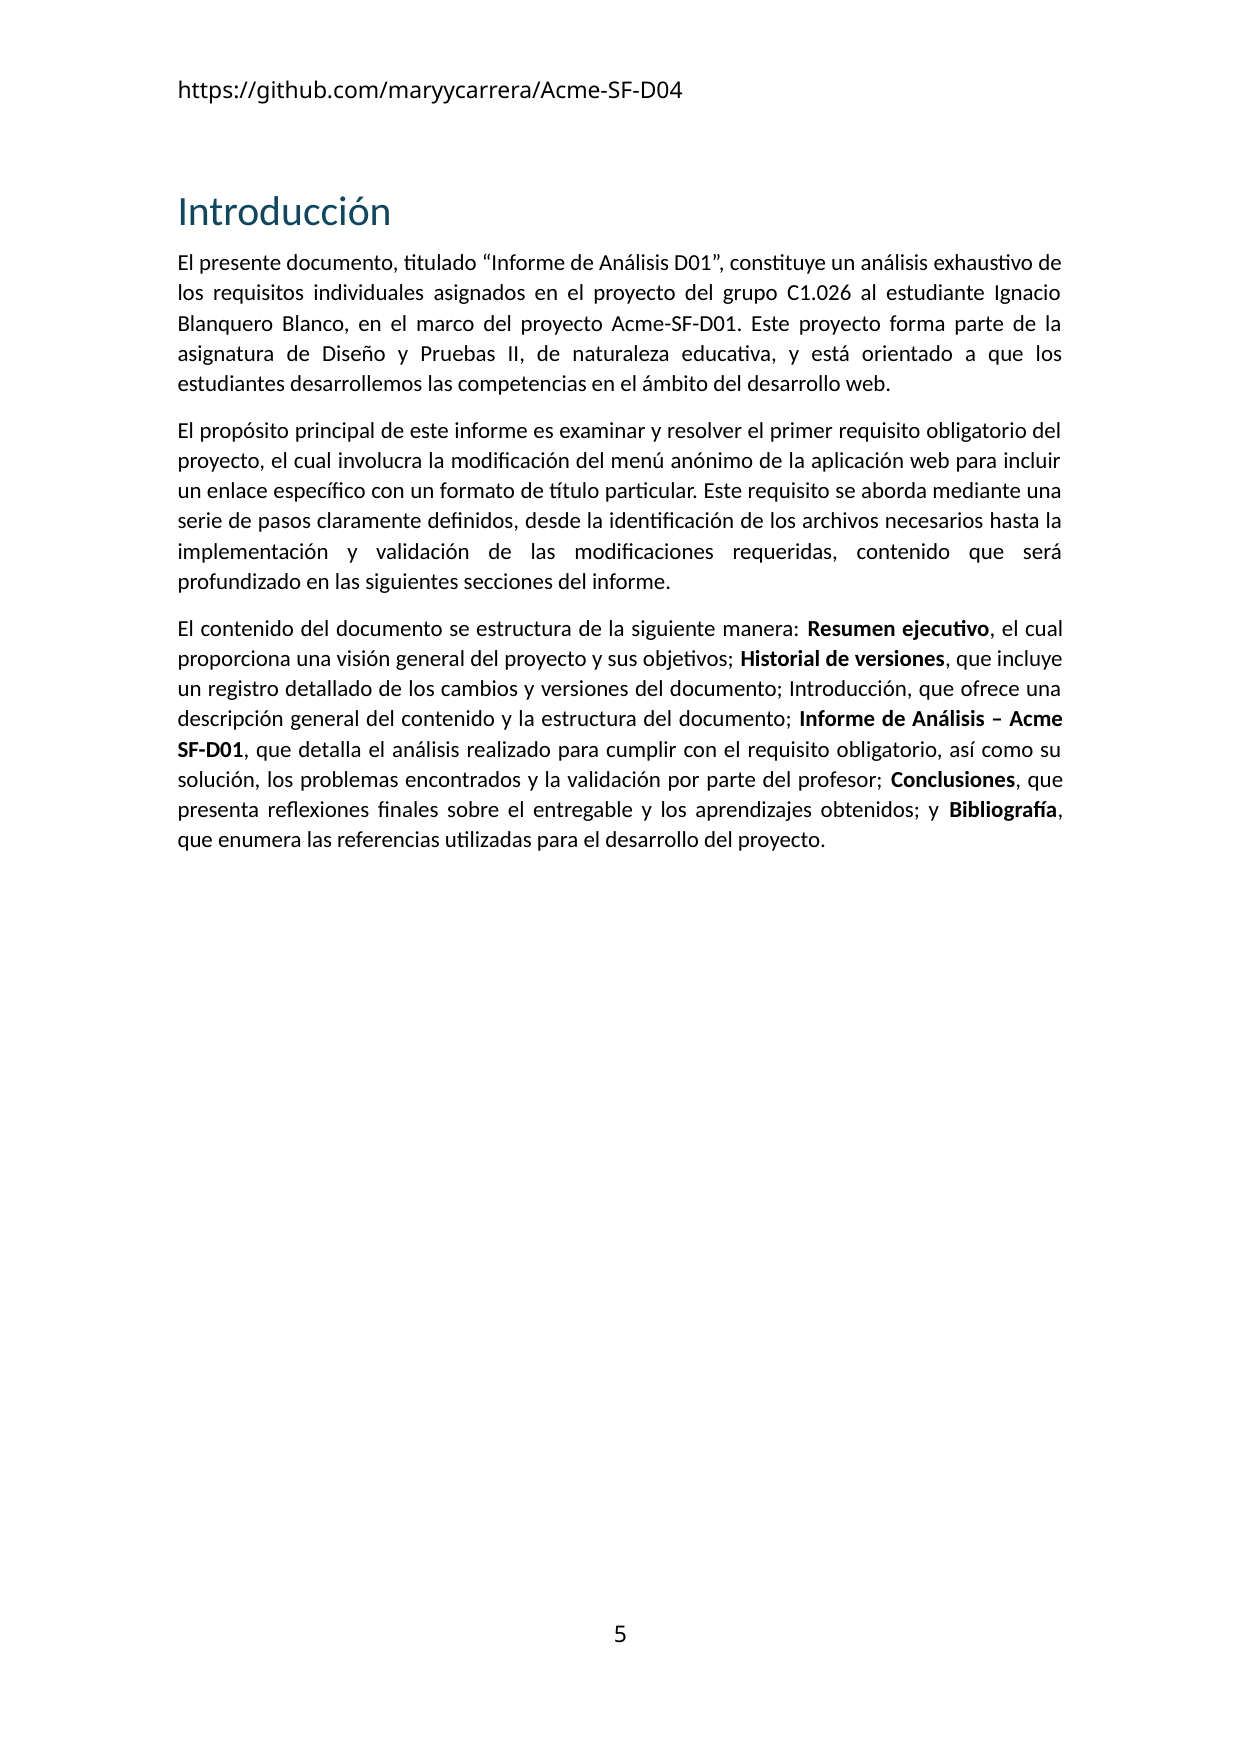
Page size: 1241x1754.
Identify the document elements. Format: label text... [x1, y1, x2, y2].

subtitle Introducción [177, 185, 1063, 236]
text El presente documento, titulado “Informe de Análisis D01”, constituye un análisis exhaustivo de los requisitos individuales asignados en el proyecto del grupo C1.026 al estudiante Ignacio Blanquero Blanco, en el marco del proyecto Acme-SF-D01. Este proyecto forma parte de la asignatura de Diseño y Pruebas II, de naturaleza educativa, y está orientado a que los estudiantes desarrollemos las competencias en el ámbito del desarrollo web. [177, 248, 1063, 397]
text El propósito principal de este informe es examinar y resolver el primer requisito obligatorio del proyecto, el cual involucra la modificación del menú anónimo de la aplicación web para incluir un enlace específico con un formato de título particular. Este requisito se aborda mediante una serie de pasos claramente definidos, desde la identificación de los archivos necesarios hasta la implementación y validación de las modificaciones requeridas, contenido que será profundizado en las siguientes secciones del informe. [177, 416, 1063, 595]
text El contenido del documento se estructura de la siguiente manera: Resumen ejecutivo, el cual proporciona una visión general del proyecto y sus objetivos; Historial de versiones, que incluye un registro detallado de los cambios y versiones del documento; Introducción, que ofrece una descripción general del contenido y la estructura del documento; Informe de Análisis – Acme SF-D01, que detalla el análisis realizado para cumplir con el requisito obligatorio, así como su solución, los problemas encontrados y la validación por parte del profesor; Conclusiones, que presenta reflexiones finales sobre el entregable y los aprendizajes obtenidos; y Bibliografía, que enumera las referencias utilizadas para el desarrollo del proyecto. [177, 614, 1063, 853]
